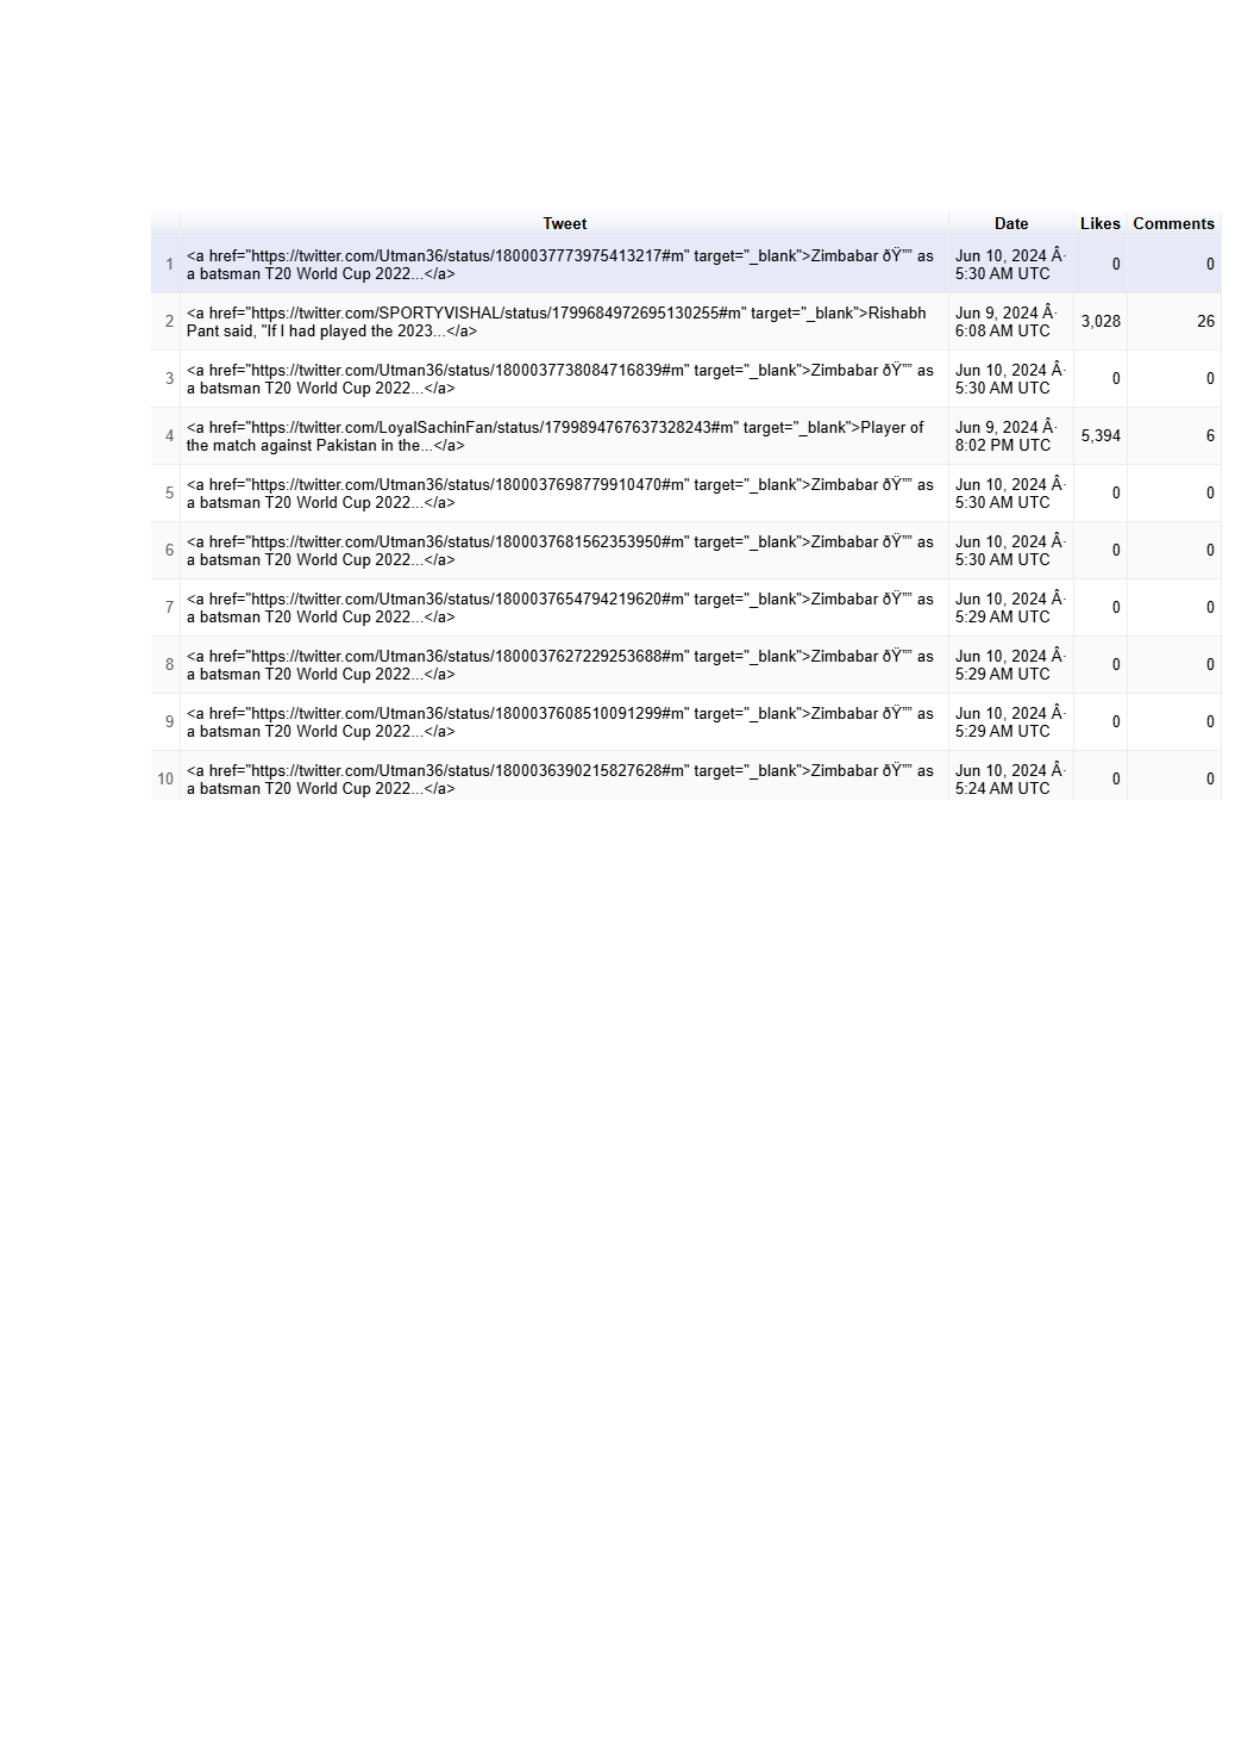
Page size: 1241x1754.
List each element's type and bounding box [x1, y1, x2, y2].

picture [150, 197, 1241, 800]
